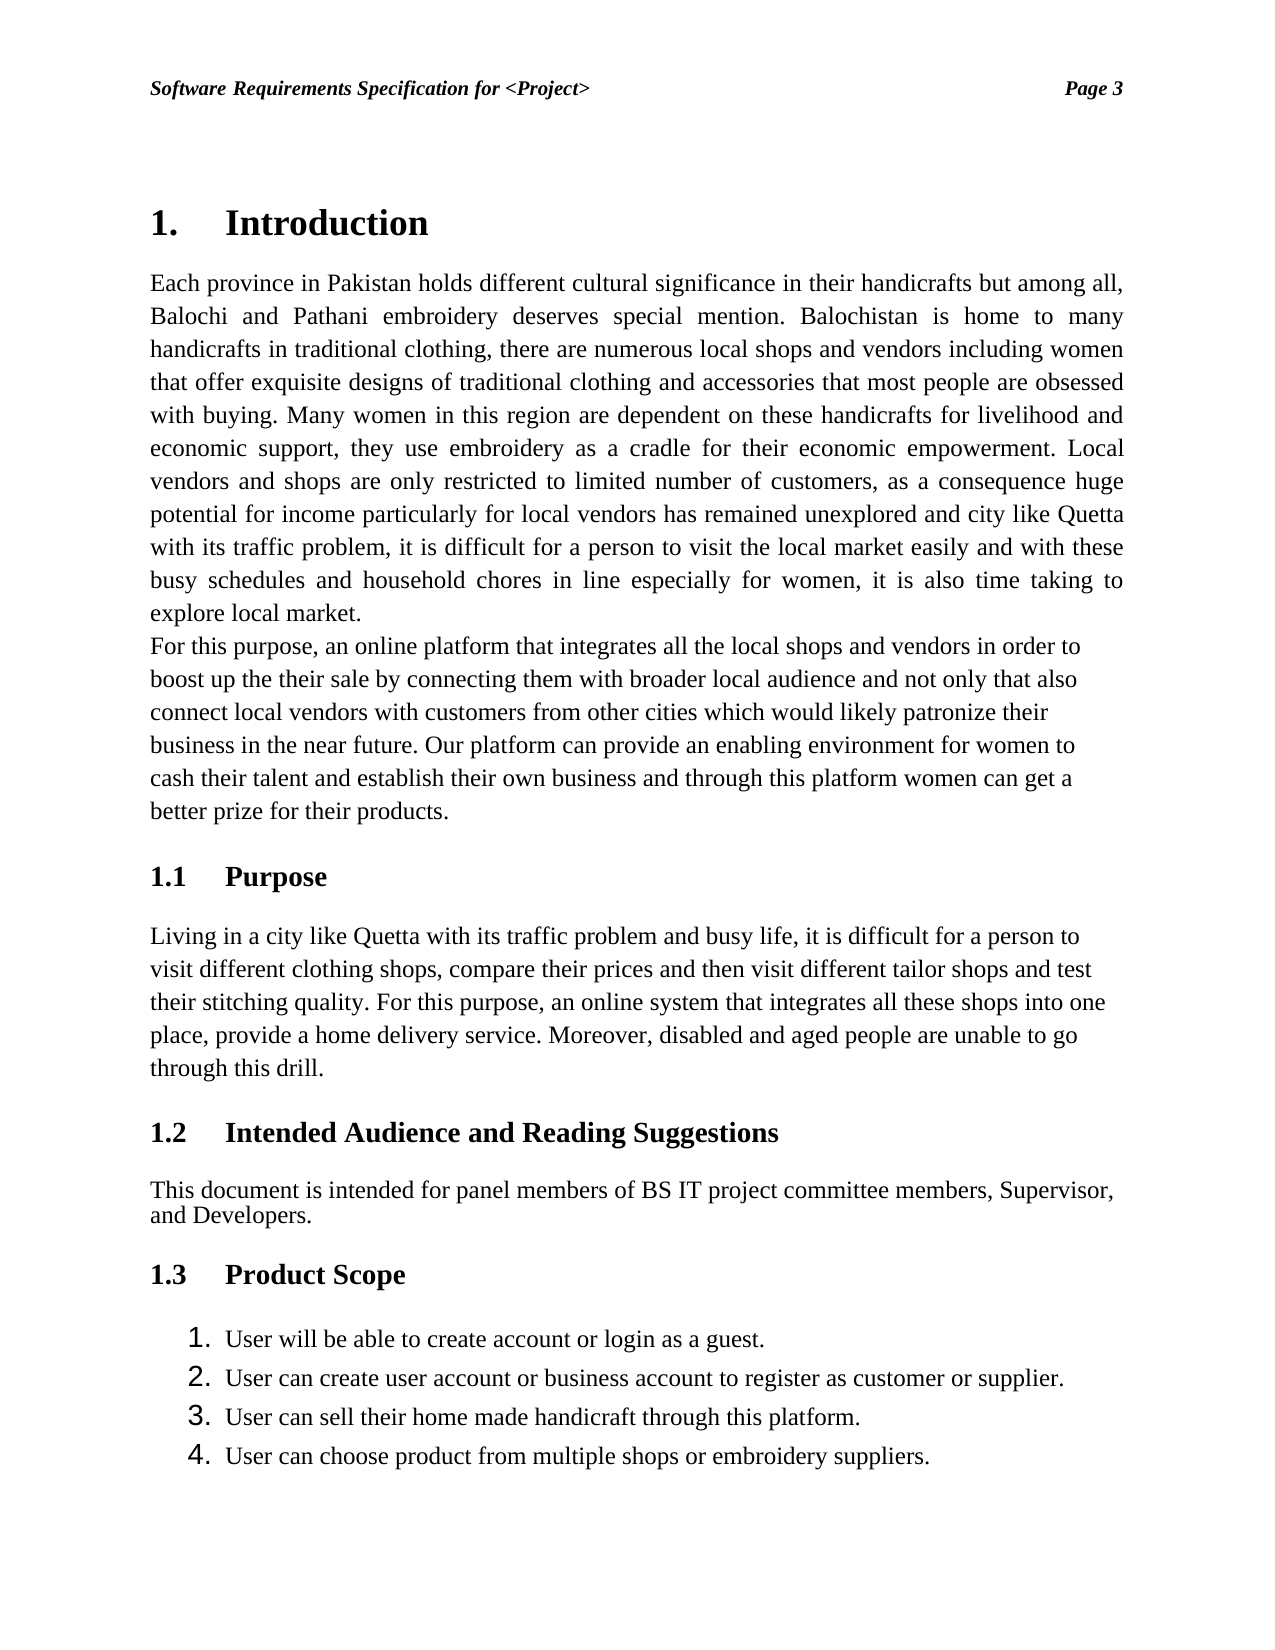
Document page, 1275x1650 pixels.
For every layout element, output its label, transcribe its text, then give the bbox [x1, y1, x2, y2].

subtitle Purpose [150, 859, 1125, 892]
subtitle Intended Audience and Reading Suggestions [150, 1116, 1125, 1149]
subtitle Introduction [150, 200, 1125, 243]
text This document is intended for panel members of BS IT project committee members, Supervisor, and Developers. [150, 1178, 1125, 1228]
text Each province in Pakistan holds different cultural significance in their handicrafts but among all, Balochi and Pathani embroidery deserves special mention. Balochistan is home to many handicrafts in traditional clothing, there are numerous local shops and vendors including women that offer exquisite designs of traditional clothing and accessories that most people are obsessed with buying. Many women in this region are dependent on these handicrafts for livelihood and economic support, they use embroidery as a cradle for their economic empowerment. Local vendors and shops are only restricted to limited number of customers, as a consequence huge potential for income particularly for local vendors has remained unexplored and city like Quetta with its traffic problem, it is difficult for a person to visit the local market easily and with these busy schedules and household chores in line especially for women, it is also time taking to explore local market. [150, 268, 1125, 627]
list User will be able to create account or login as a guest. [187, 1320, 1109, 1354]
text Living in a city like Quetta with its traffic problem and busy life, it is difficult for a person to visit different clothing shops, compare their prices and then visit different tailor shops and test their stitching quality. For this purpose, an online system that integrates all these shops into one place, provide a home delivery service. Moreover, disabled and aged people are unable to go through this drill. [150, 921, 1125, 1082]
list User can choose product from multiple shops or embroidery suppliers. [187, 1437, 1109, 1471]
list User can sell their home made handicraft through this platform. [187, 1398, 1109, 1432]
text For this purpose, an online platform that integrates all the local shops and vendors in order to boost up the their sale by connecting them with broader local audience and not only that also connect local vendors with customers from other cities which would likely patronize their business in the near future. Our platform can provide an enabling environment for women to cash their talent and establish their own business and through this platform women can get a better prize for their products. [150, 631, 1125, 825]
list User can create user account or business account to register as customer or supplier. [187, 1359, 1109, 1393]
subtitle Product Scope [150, 1257, 1125, 1291]
